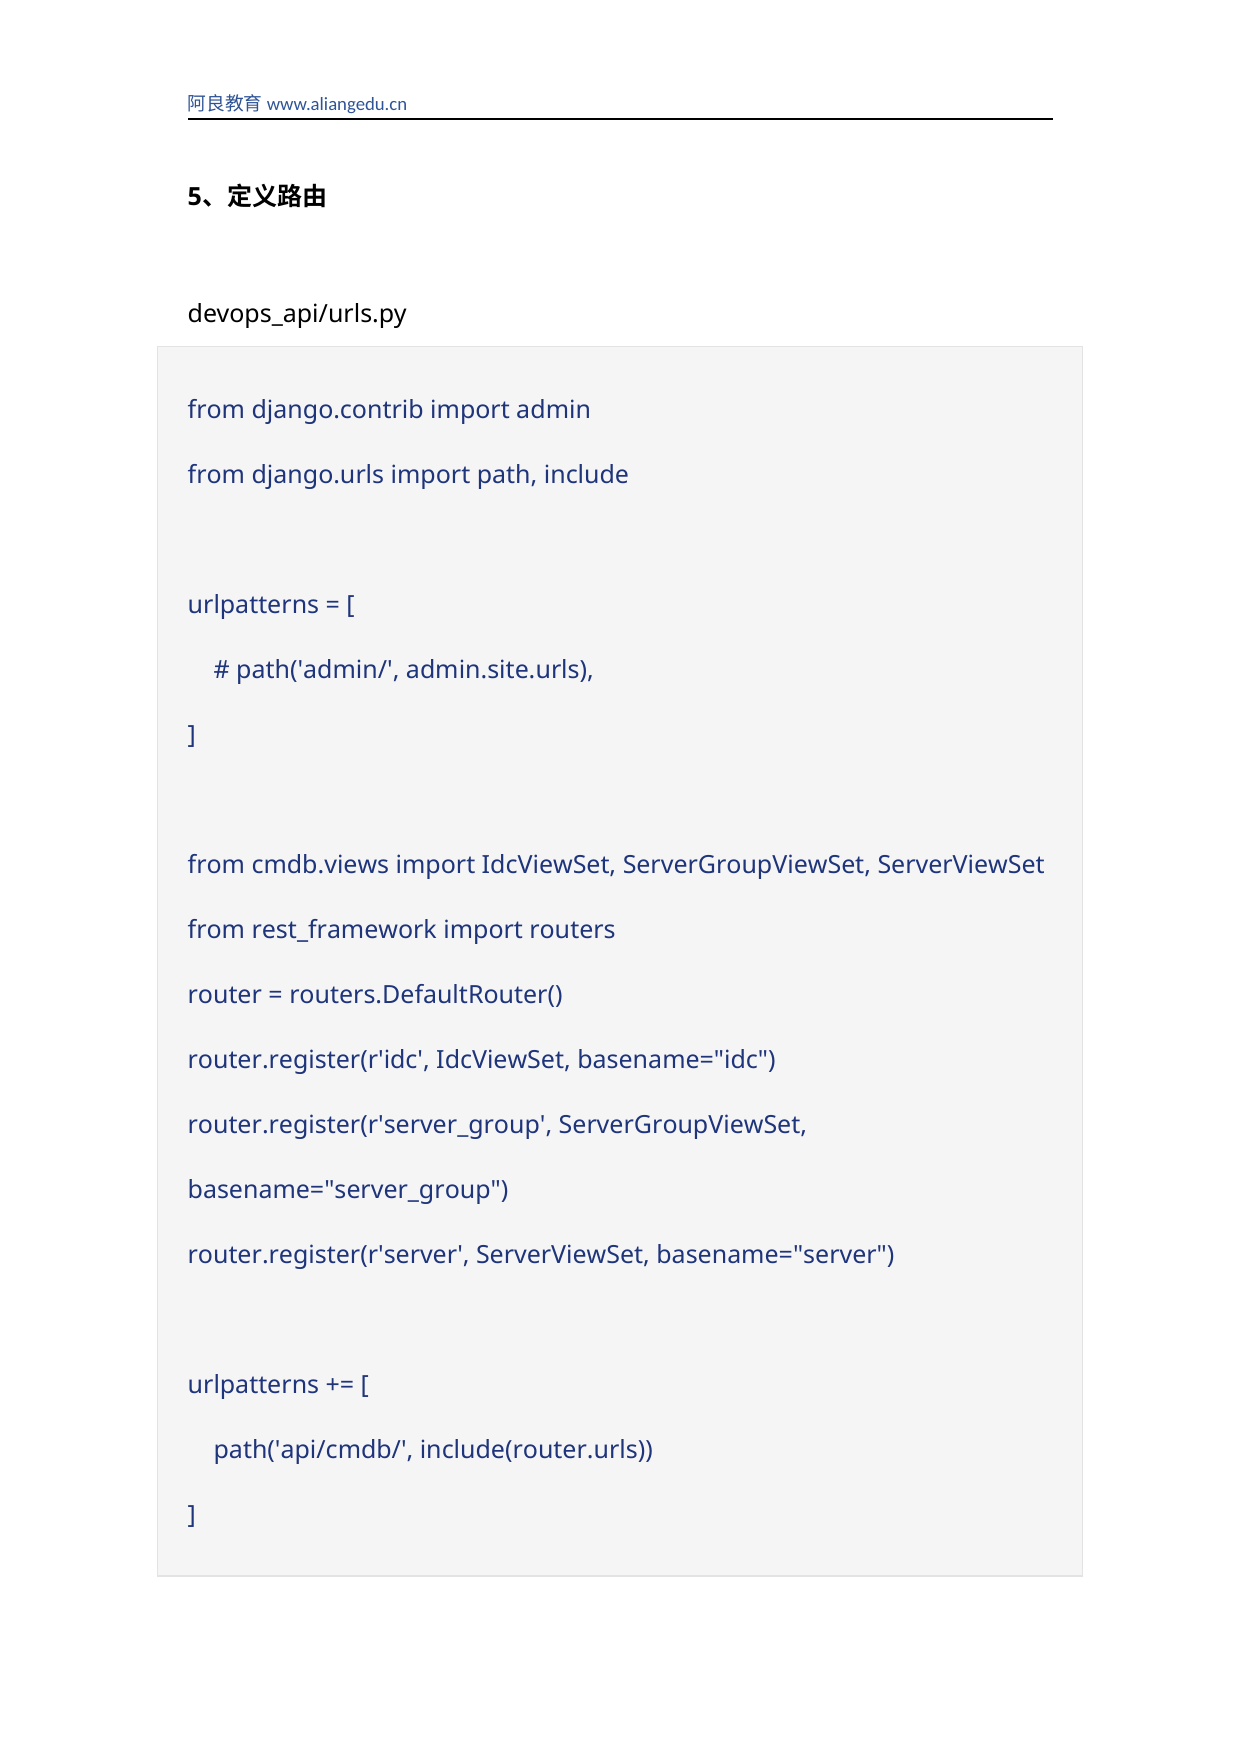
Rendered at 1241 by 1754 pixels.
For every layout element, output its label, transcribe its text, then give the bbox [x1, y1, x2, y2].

subtitle 5、定义路由 [187, 162, 1053, 227]
text from django.contrib import admin from django.urls import path, include urlpatterns = [ # path('admin/', admin.site.urls), ] from cmdb.views import IdcViewSet, ServerGroupViewSet, ServerViewSet from rest_framework import routers router = routers.DefaultRouter() router.register(r'idc', IdcViewSet, basename="idc") router.register(r'server_group', ServerGroupViewSet, basename="server_group") router.register(r'server', ServerViewSet, basename="server") urlpatterns += [ path('api/cmdb/', include(router.urls)) ] [158, 347, 1082, 1575]
text devops_api/urls.py [187, 281, 1053, 346]
